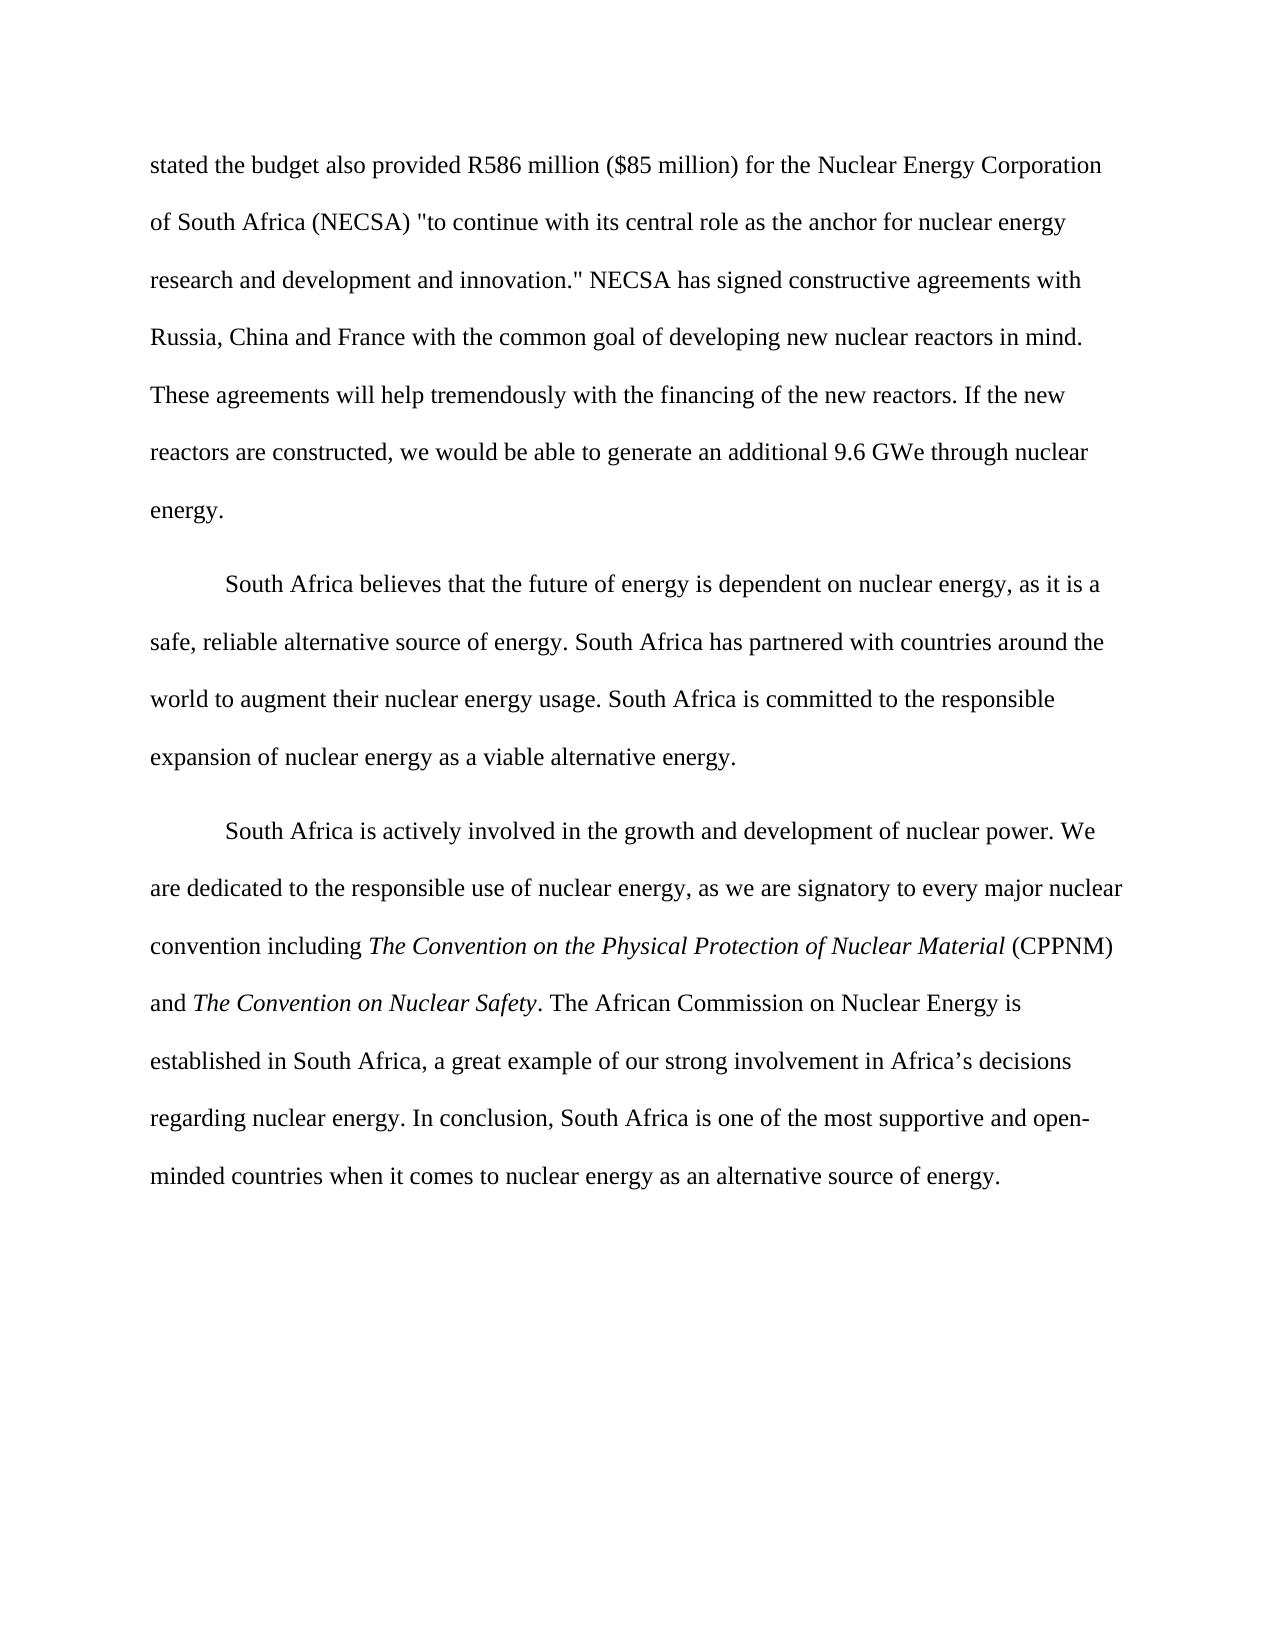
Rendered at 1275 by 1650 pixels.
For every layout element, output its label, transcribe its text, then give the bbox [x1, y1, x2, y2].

text South Africa is actively involved in the growth and development of nuclear power. We are dedicated to the responsible use of nuclear energy, as we are signatory to every major nuclear convention including The Convention on the Physical Protection of Nuclear Material (CPPNM) and The Convention on Nuclear Safety. The African Commission on Nuclear Energy is established in South Africa, a great example of our strong involvement in Africa’s decisions regarding nuclear energy. In conclusion, South Africa is one of the most supportive and open-minded countries when it comes to nuclear energy as an alternative source of energy. [150, 816, 1125, 1189]
text South Africa believes that the future of energy is dependent on nuclear energy, as it is a safe, reliable alternative source of energy. South Africa has partnered with countries around the world to augment their nuclear energy usage. South Africa is committed to the responsible expansion of nuclear energy as a viable alternative energy. [150, 569, 1125, 770]
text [150, 150, 1125, 524]
